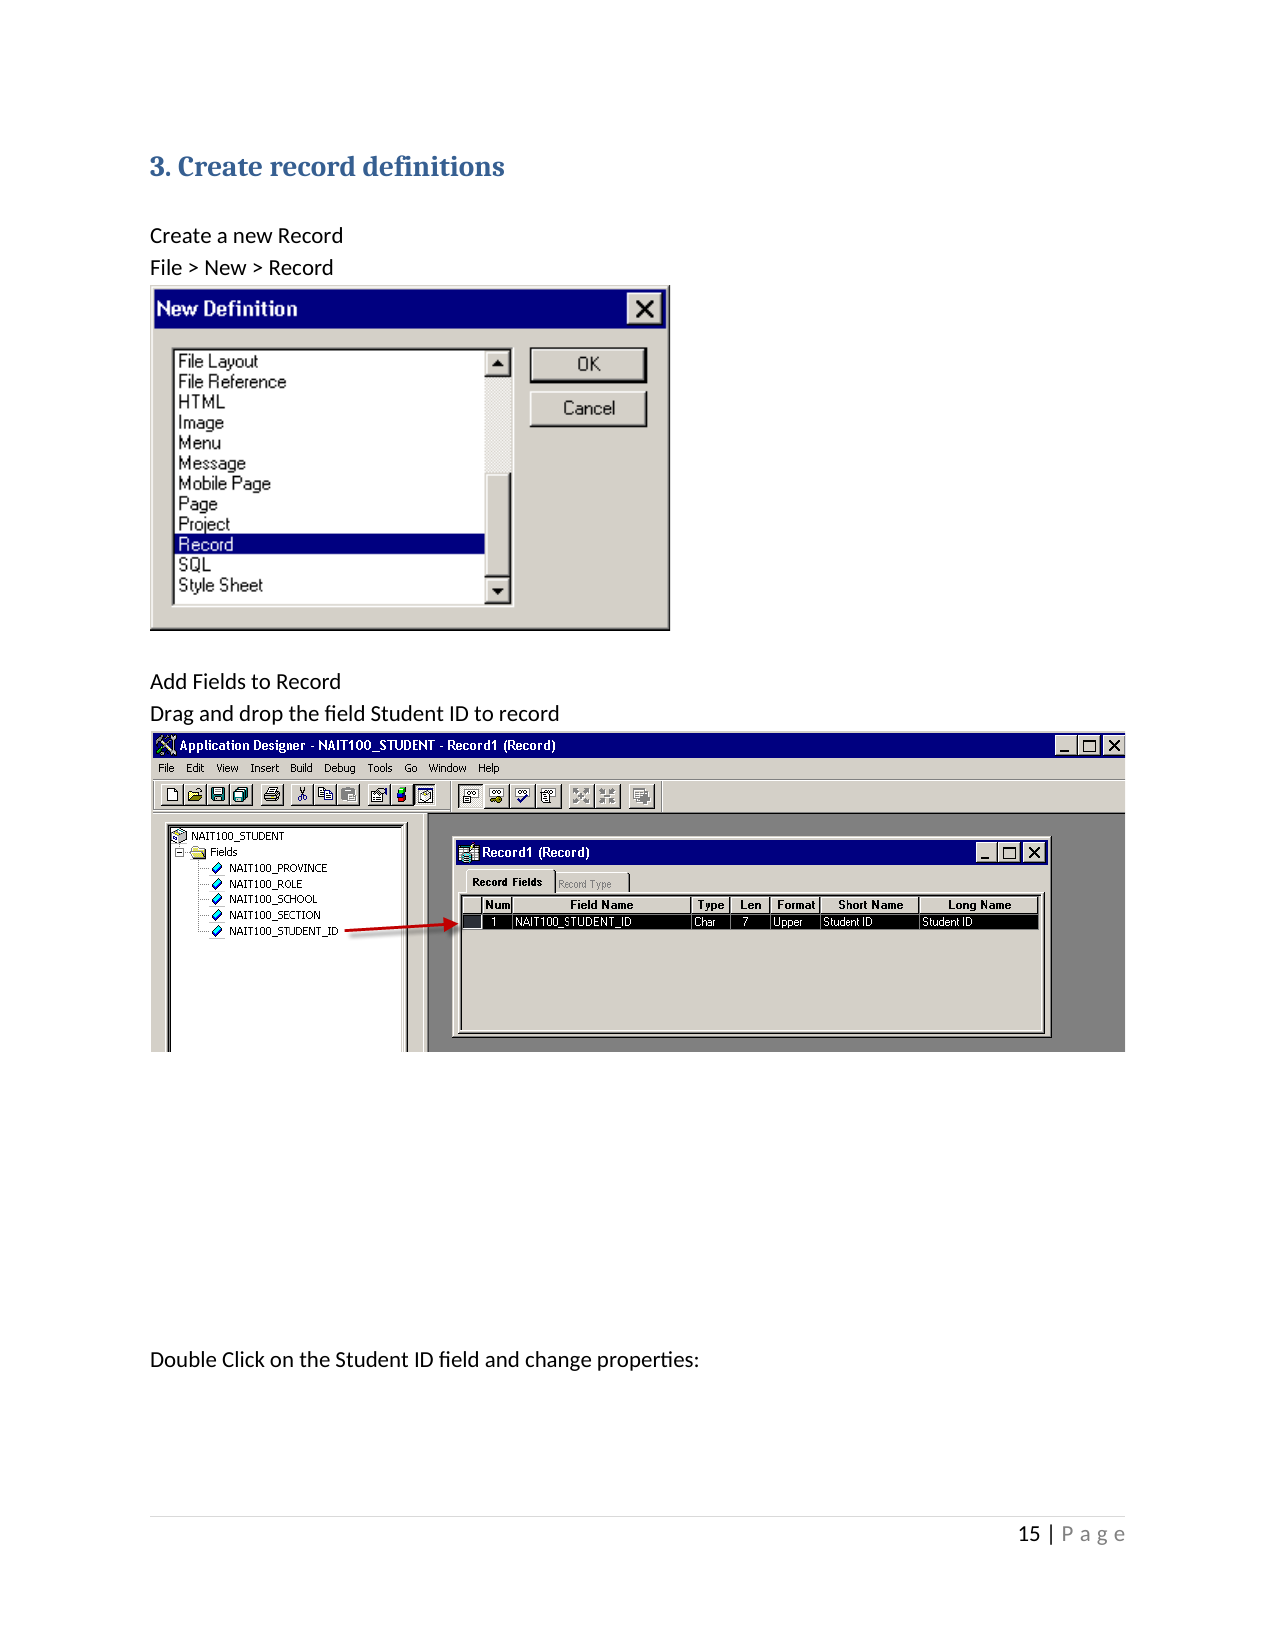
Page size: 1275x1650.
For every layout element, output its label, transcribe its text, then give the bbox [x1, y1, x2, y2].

text Create a new Record [150, 221, 1125, 249]
text Double Click on the Student ID field and change properties: [150, 1345, 1125, 1373]
text Add Fields to Record [150, 667, 1125, 695]
text Drag and drop the field Student ID to record [150, 699, 1125, 727]
text File > New > Record [150, 253, 1125, 281]
picture [150, 731, 1125, 1052]
picture [150, 285, 671, 631]
subtitle 3. Create record definitions [150, 150, 1125, 183]
